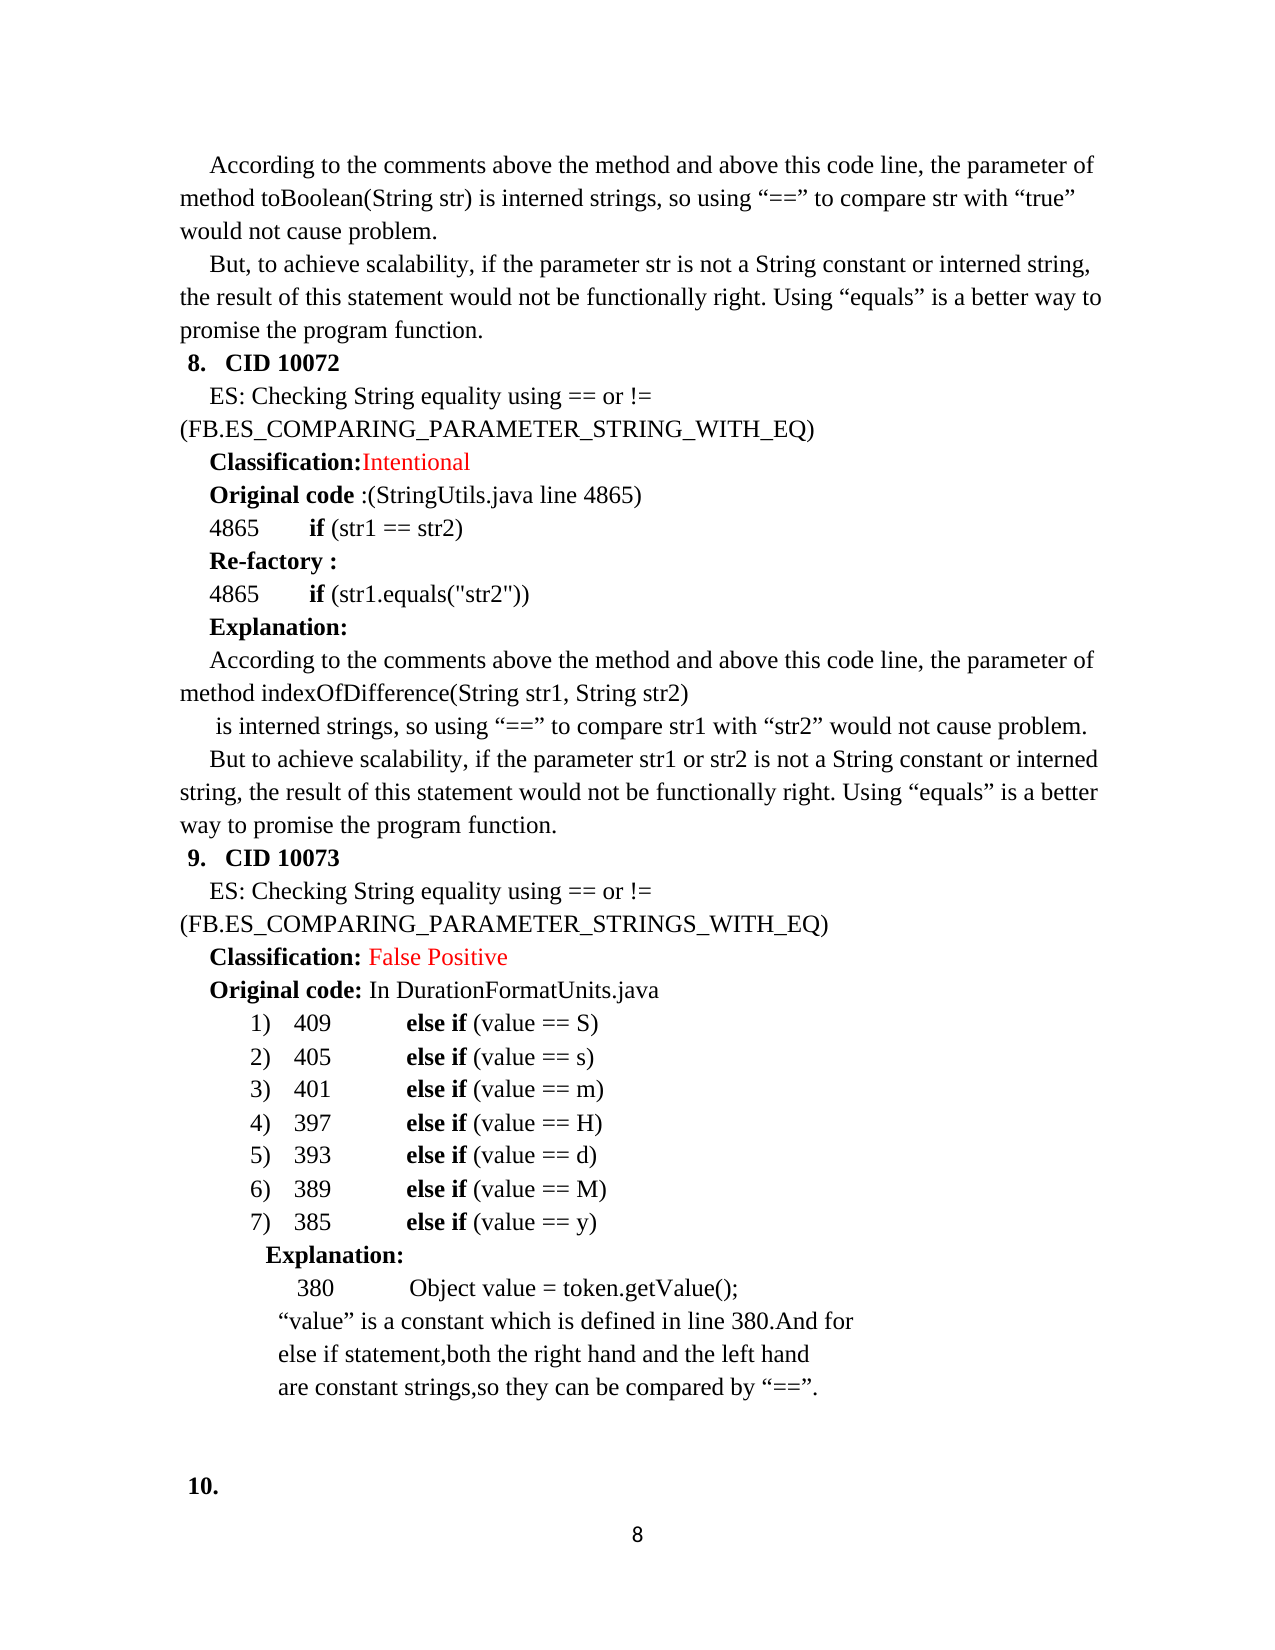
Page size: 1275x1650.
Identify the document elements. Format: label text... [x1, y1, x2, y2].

list Re-factory : [179, 546, 1125, 575]
list Classification:Intentional [179, 447, 1125, 476]
list According to the comments above the method and above this code line, the parameter of method indexOfDifference(String str1, String str2) [179, 645, 1125, 707]
list Classification: False Positive [179, 942, 1125, 971]
list 4865 if (str1 == str2) [179, 513, 1125, 542]
list “value” is a constant which is defined in line 380.And for [179, 1306, 1125, 1334]
list 389 else if (value == M) [250, 1174, 1125, 1202]
list ES: Checking String equality using == or != (FB.ES_COMPARING_PARAMETER_STRING_WITH_EQ) [179, 381, 1125, 443]
list According to the comments above the method and above this code line, the parameter of method toBoolean(String str) is interned strings, so using “==” to compare str with “true” would not cause problem. [179, 150, 1125, 245]
list 405 else if (value == s) [250, 1042, 1125, 1070]
list CID 10072 [187, 348, 1125, 377]
list is interned strings, so using “==” to compare str1 with “str2” would not cause problem. [179, 711, 1125, 740]
list Original code: In DurationFormatUnits.java [179, 976, 1125, 1004]
list 409 else if (value == S) [250, 1008, 1125, 1037]
list But, to achieve scalability, if the parameter str is not a String constant or interned string, the result of this statement would not be functionally right. Using “equals” is a better way to promise the program function. [179, 249, 1125, 344]
list ES: Checking String equality using == or != (FB.ES_COMPARING_PARAMETER_STRINGS_WITH_EQ) [179, 876, 1125, 938]
list 401 else if (value == m) [250, 1074, 1125, 1103]
list CID 10073 [187, 843, 1125, 872]
list else if statement,both the right hand and the left hand [179, 1339, 1125, 1367]
list 397 else if (value == H) [250, 1108, 1125, 1136]
list 385 else if (value == y) [250, 1207, 1125, 1235]
list But to achieve scalability, if the parameter str1 or str2 is not a String constant or interned string, the result of this statement would not be functionally right. Using “equals” is a better way to promise the program function. [179, 744, 1125, 839]
list Explanation: [179, 1240, 1125, 1268]
list 4865 if (str1.equals("str2")) [179, 579, 1125, 608]
list Explanation: [179, 612, 1125, 641]
list are constant strings,so they can be compared by “==”. [179, 1372, 1125, 1401]
list Original code :(StringUtils.java line 4865) [179, 480, 1125, 509]
list 380 Object value = token.getValue(); [179, 1273, 1125, 1301]
list 393 else if (value == d) [250, 1141, 1125, 1169]
